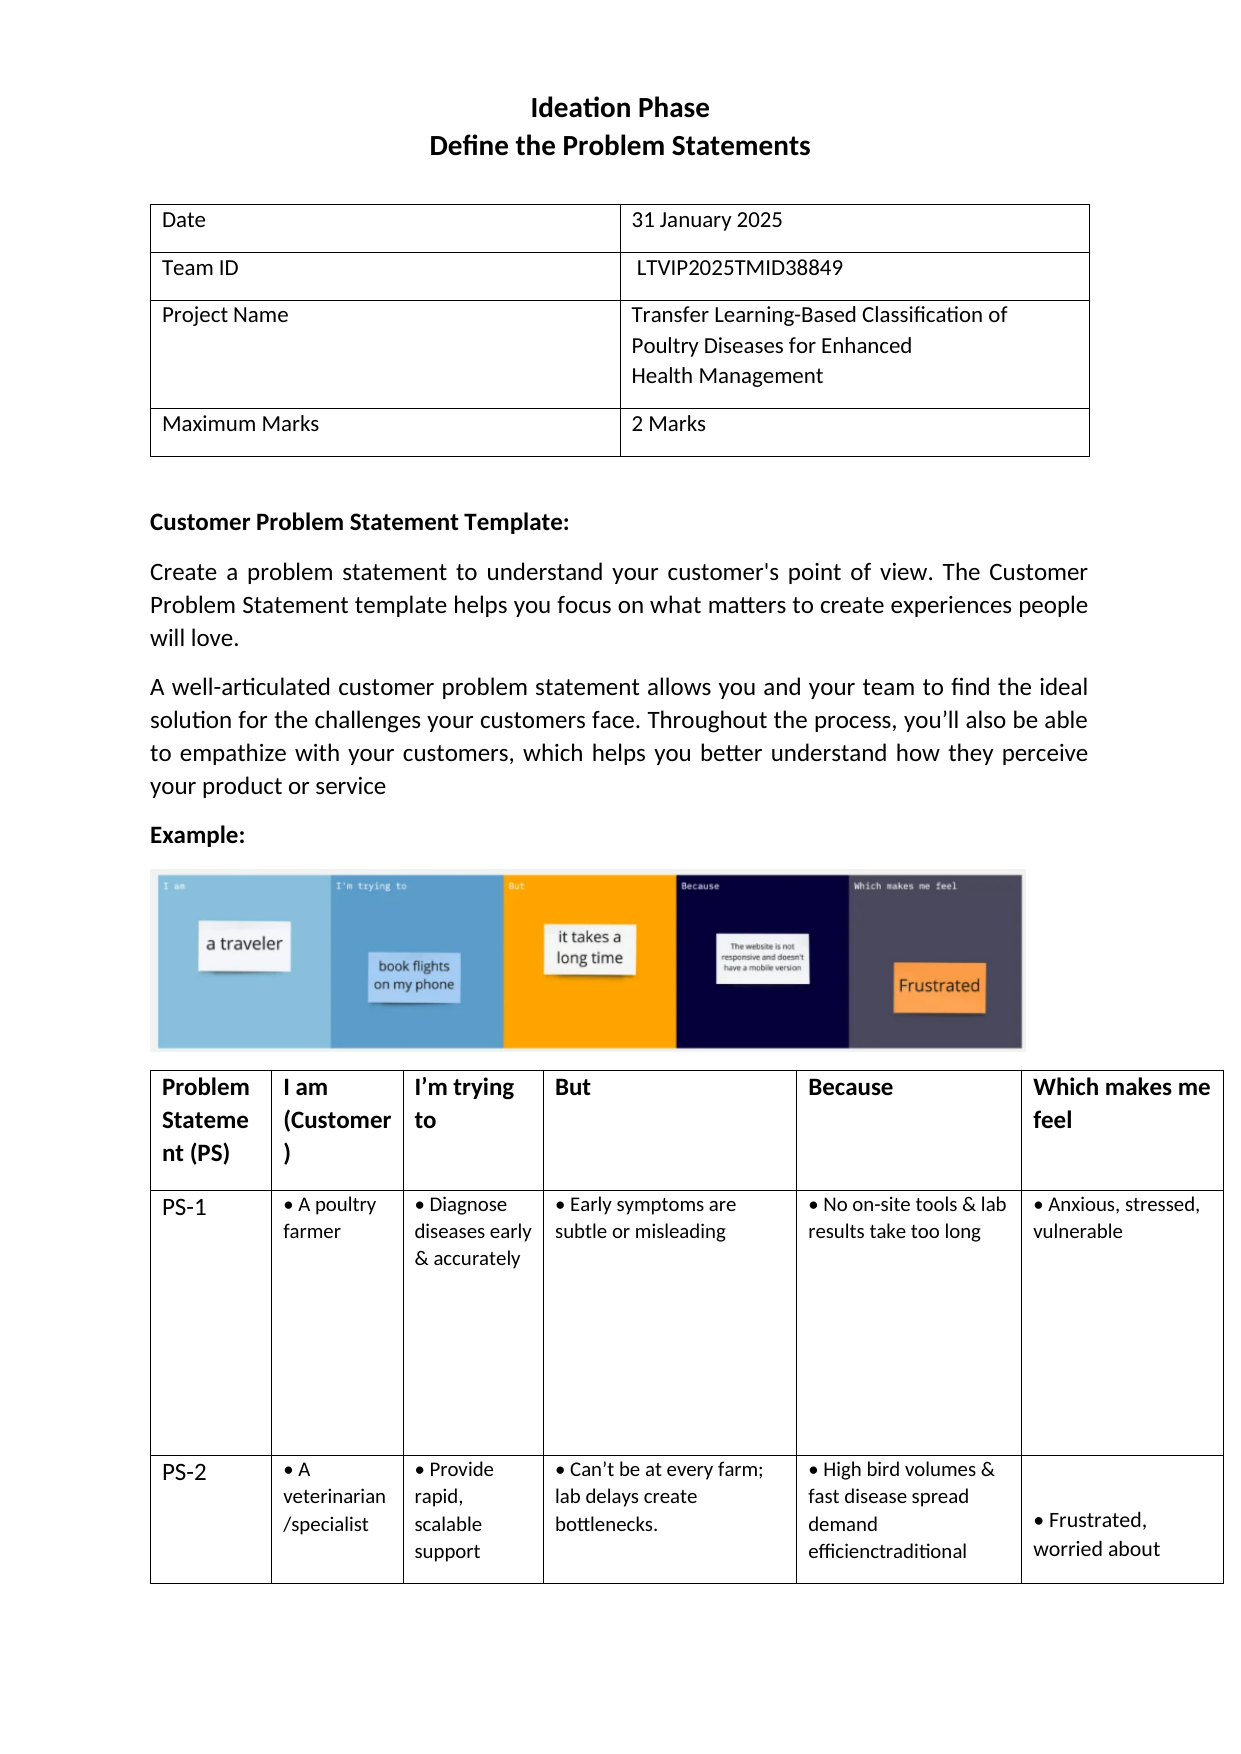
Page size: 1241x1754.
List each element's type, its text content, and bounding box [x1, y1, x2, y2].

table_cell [544, 1456, 796, 1583]
table_cell Maximum Marks [151, 409, 620, 456]
table_cell • Diagnose diseases early & accurately [404, 1191, 543, 1455]
picture [150, 869, 1027, 1052]
table_cell Project Name [151, 301, 620, 408]
table_cell • A poultry farmer [272, 1191, 403, 1455]
text Example: [150, 819, 1090, 850]
table_cell PS-1 [151, 1191, 271, 1455]
table_header I’m trying to [404, 1071, 543, 1190]
table_cell • No on-site tools & lab results take too long [797, 1191, 1021, 1455]
text Customer Problem Statement Template: [150, 506, 1090, 537]
text Create a problem statement to understand your customer's point of view. The Customer Problem Statement template helps you focus on what matters to create experiences people will love. [150, 556, 1090, 652]
table_cell LTVIP2025TMID38849 [621, 253, 1089, 299]
text Define the Problem Statements [150, 127, 1090, 163]
table_header 31 January 2025 [621, 205, 1089, 252]
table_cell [1022, 1456, 1223, 1583]
table_cell PS-2 [151, 1456, 271, 1583]
table_cell 2 Marks [621, 409, 1089, 456]
table_header But [544, 1071, 796, 1190]
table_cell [797, 1456, 1021, 1583]
table_cell • Anxious, stressed, vulnerable [1022, 1191, 1223, 1455]
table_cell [272, 1456, 403, 1583]
table_header Because [797, 1071, 1021, 1190]
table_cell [404, 1456, 543, 1583]
table_cell Team ID [151, 253, 620, 299]
text A well-articulated customer problem statement allows you and your team to find the ideal solution for the challenges your customers face. Throughout the process, you’ll also be able to empathize with your customers, which helps you better understand how they perceive your product or service [150, 671, 1090, 801]
table_header Which makes me feel [1022, 1071, 1223, 1190]
text Ideation Phase [150, 89, 1090, 124]
table_header I am (Customer) [272, 1071, 403, 1190]
table_header Problem Statement (PS) [151, 1071, 271, 1190]
table_header Date [151, 205, 620, 252]
table_cell • Early symptoms are subtle or misleading [544, 1191, 796, 1455]
table_cell Transfer Learning-Based Classification of Poultry Diseases for Enhanced Health Management [621, 301, 1089, 408]
